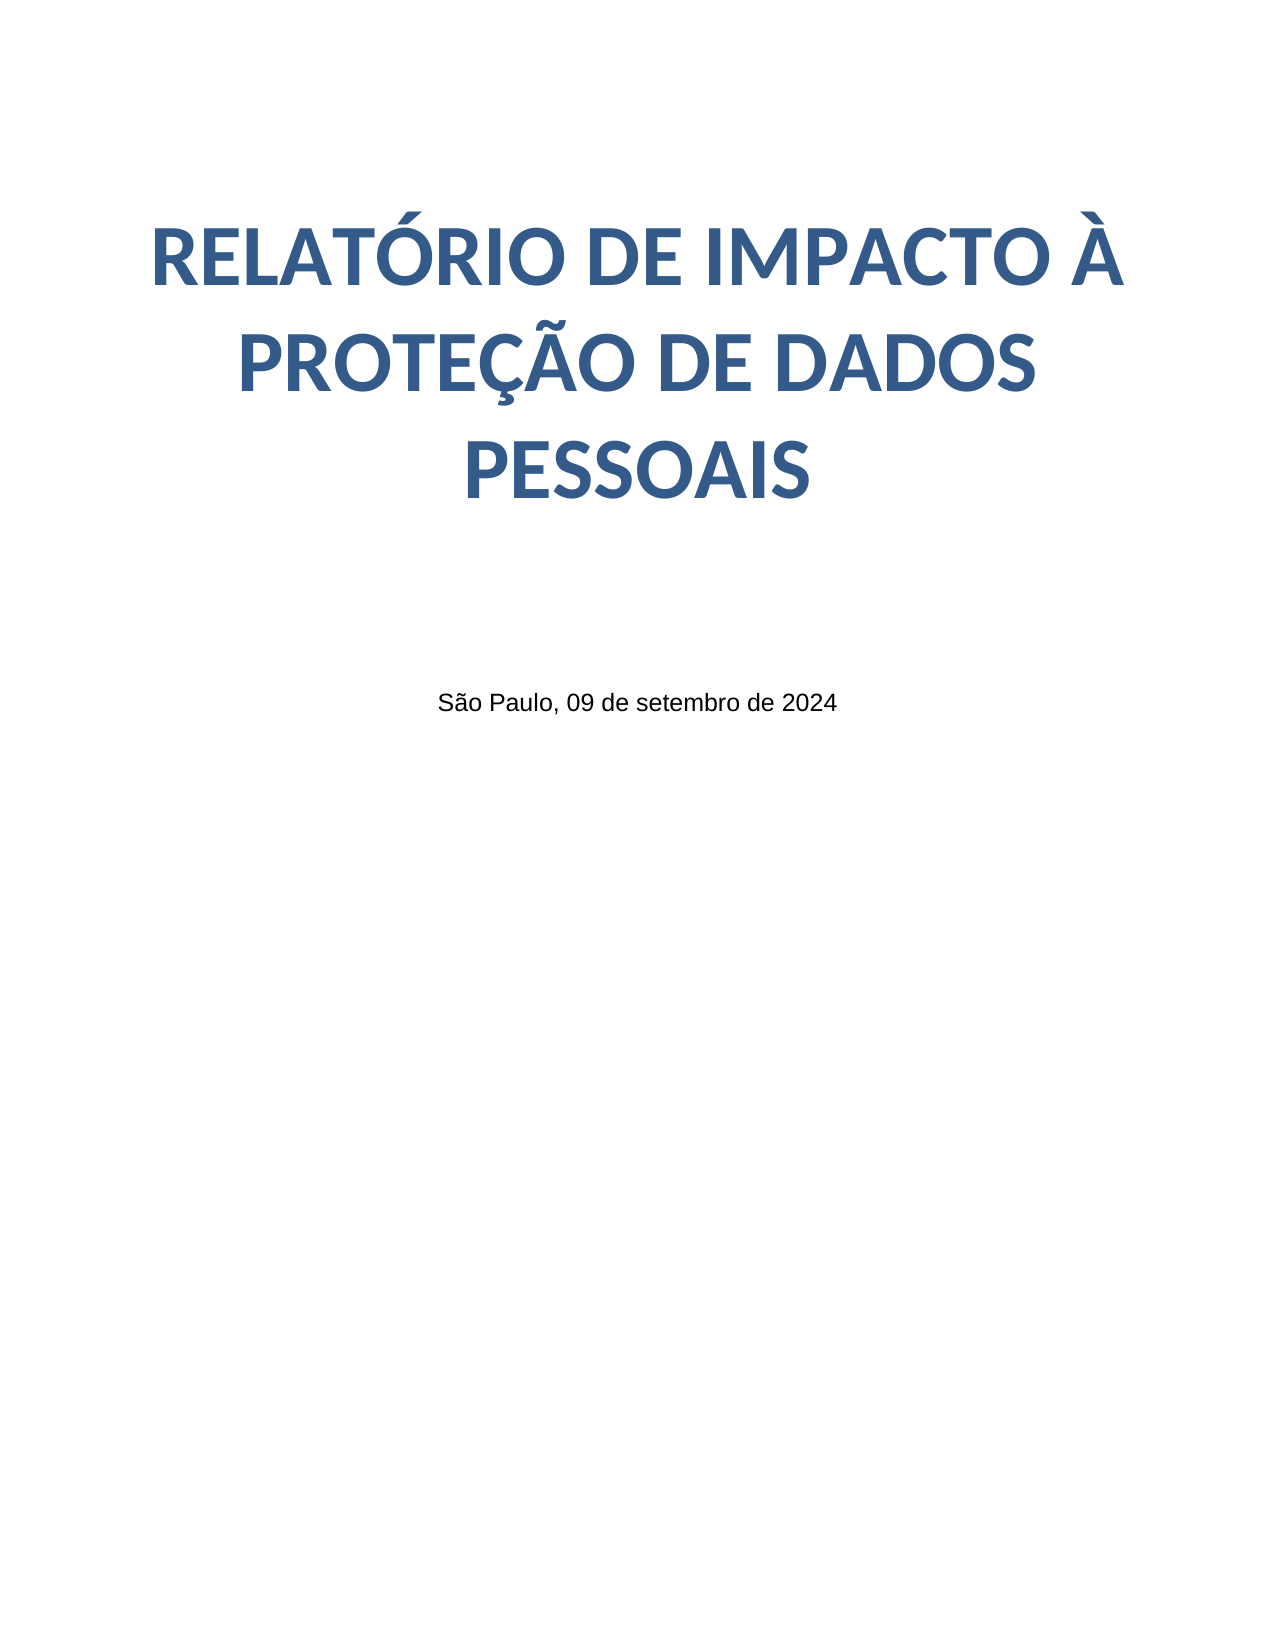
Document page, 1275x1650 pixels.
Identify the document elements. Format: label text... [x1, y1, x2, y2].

title RELATÓRIO DE IMPACTO À PROTEÇÃO DE DADOS PESSOAIS [150, 200, 1125, 520]
text São Paulo, 09 de setembro de 2024 [150, 688, 1125, 717]
